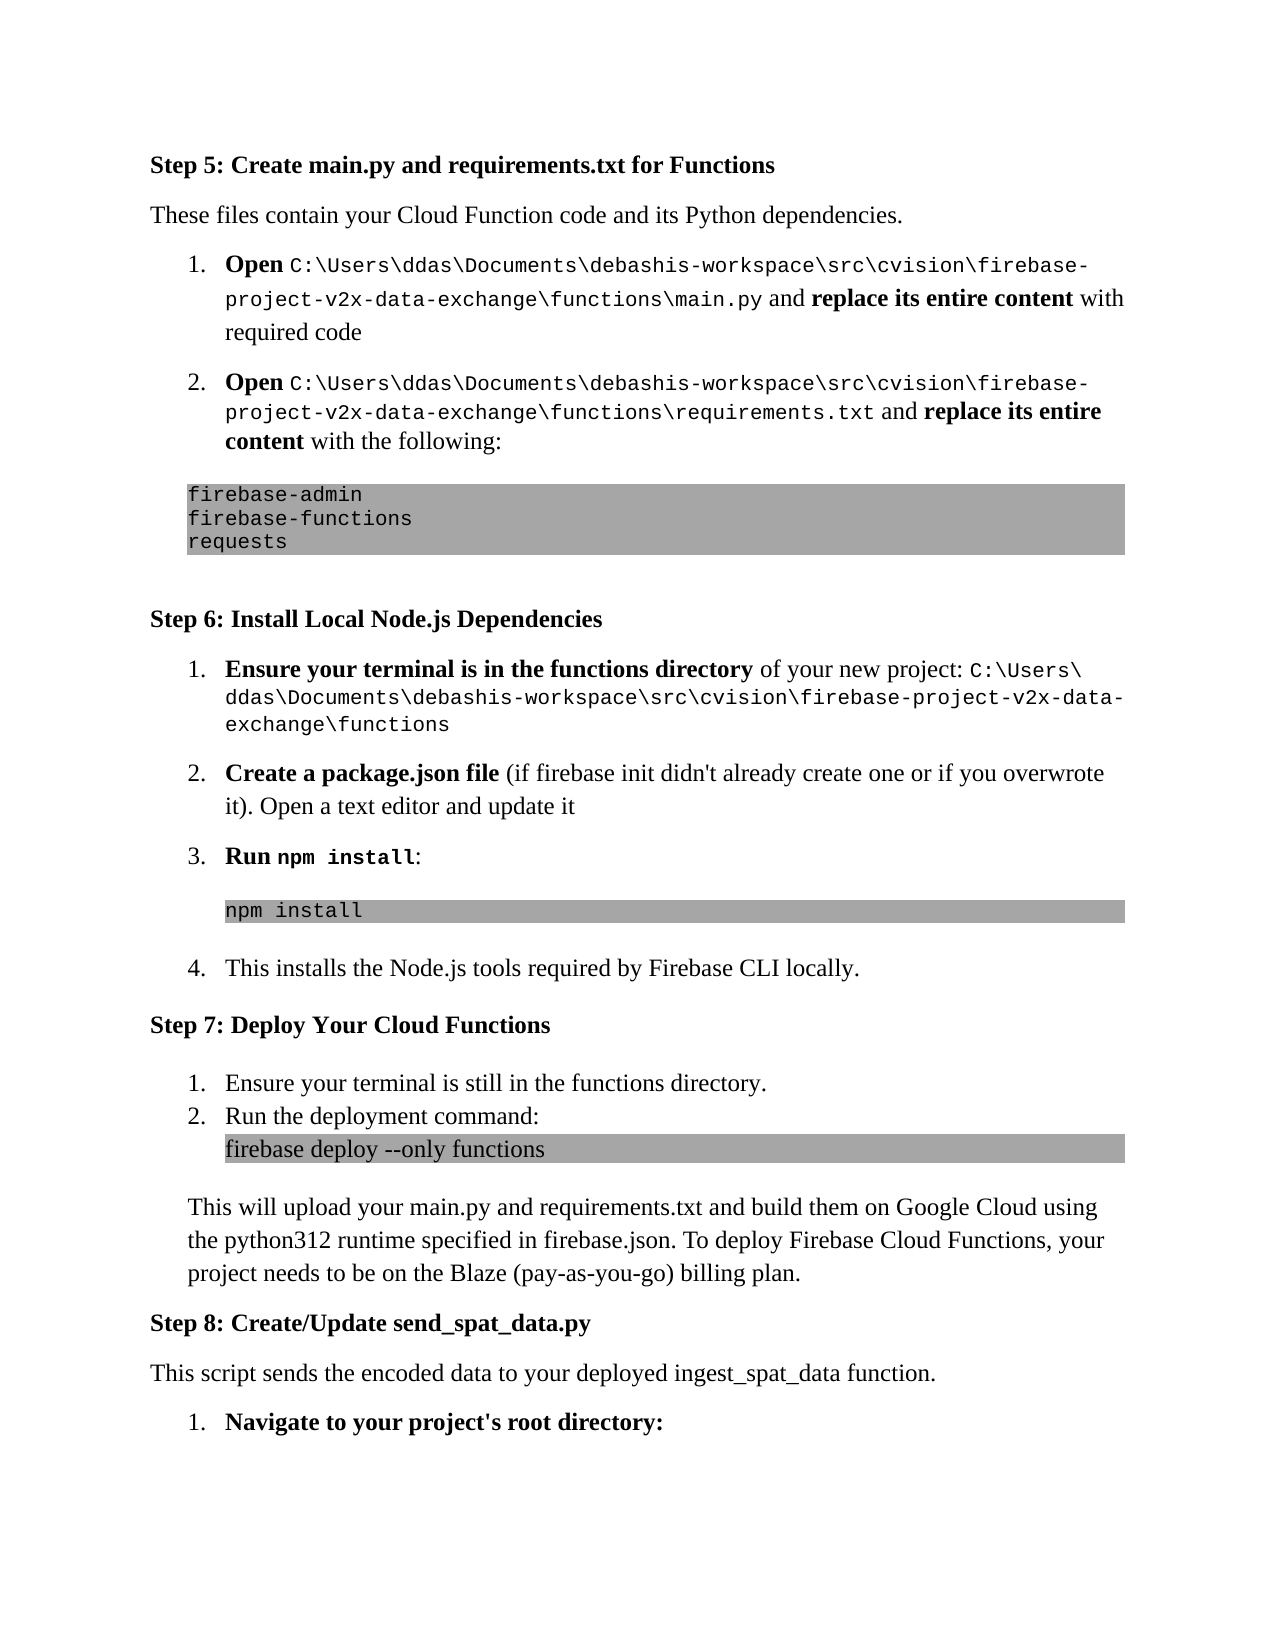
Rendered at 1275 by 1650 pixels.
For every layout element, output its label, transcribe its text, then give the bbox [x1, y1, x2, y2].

list Ensure your terminal is in the functions directory of your new project: C:\Users\ddas\Documents\debashis-workspace\src\cvision\firebase-project-v2x-data-exchange\functions [187, 654, 1125, 738]
list Open C:\Users\ddas\Documents\debashis-workspace\src\cvision\firebase-project-v2x-data-exchange\functions\main.py and replace its entire content with required code [187, 249, 1125, 346]
list firebase deploy --only functions [225, 1134, 1125, 1163]
text Step 8: Create/Update send_spat_data.py [150, 1308, 1125, 1337]
list Open C:\Users\ddas\Documents\debashis-workspace\src\cvision\firebase-project-v2x-data-exchange\functions\requirements.txt and replace its entire content with the following: [187, 367, 1125, 455]
text firebase-admin [187, 484, 1125, 507]
list Ensure your terminal is still in the functions directory. [187, 1068, 1125, 1097]
text Step 7: Deploy Your Cloud Functions [150, 1011, 1125, 1039]
text This will upload your main.py and requirements.txt and build them on Google Cloud using the python312 runtime specified in firebase.json. To deploy Firebase Cloud Functions, your project needs to be on the Blaze (pay-as-you-go) billing plan. [187, 1192, 1125, 1287]
text firebase-functions [187, 507, 1125, 531]
text Step 5: Create main.py and requirements.txt for Functions [150, 150, 1125, 179]
list This installs the Node.js tools required by Firebase CLI locally. [187, 953, 1125, 981]
text npm install [225, 900, 1125, 923]
text Step 6: Install Local Node.js Dependencies [150, 604, 1125, 633]
list Run npm install: [187, 841, 1125, 871]
text This script sends the encoded data to your deployed ingest_spat_data function. [150, 1358, 1125, 1387]
list Navigate to your project's root directory: [187, 1407, 1125, 1436]
list Create a package.json file (if firebase init didn't already create one or if you overwrote it). Open a text editor and update it [187, 758, 1125, 820]
list Run the deployment command: [187, 1101, 1125, 1130]
text These files contain your Cloud Function code and its Python dependencies. [150, 200, 1125, 228]
text requests [187, 531, 1125, 555]
